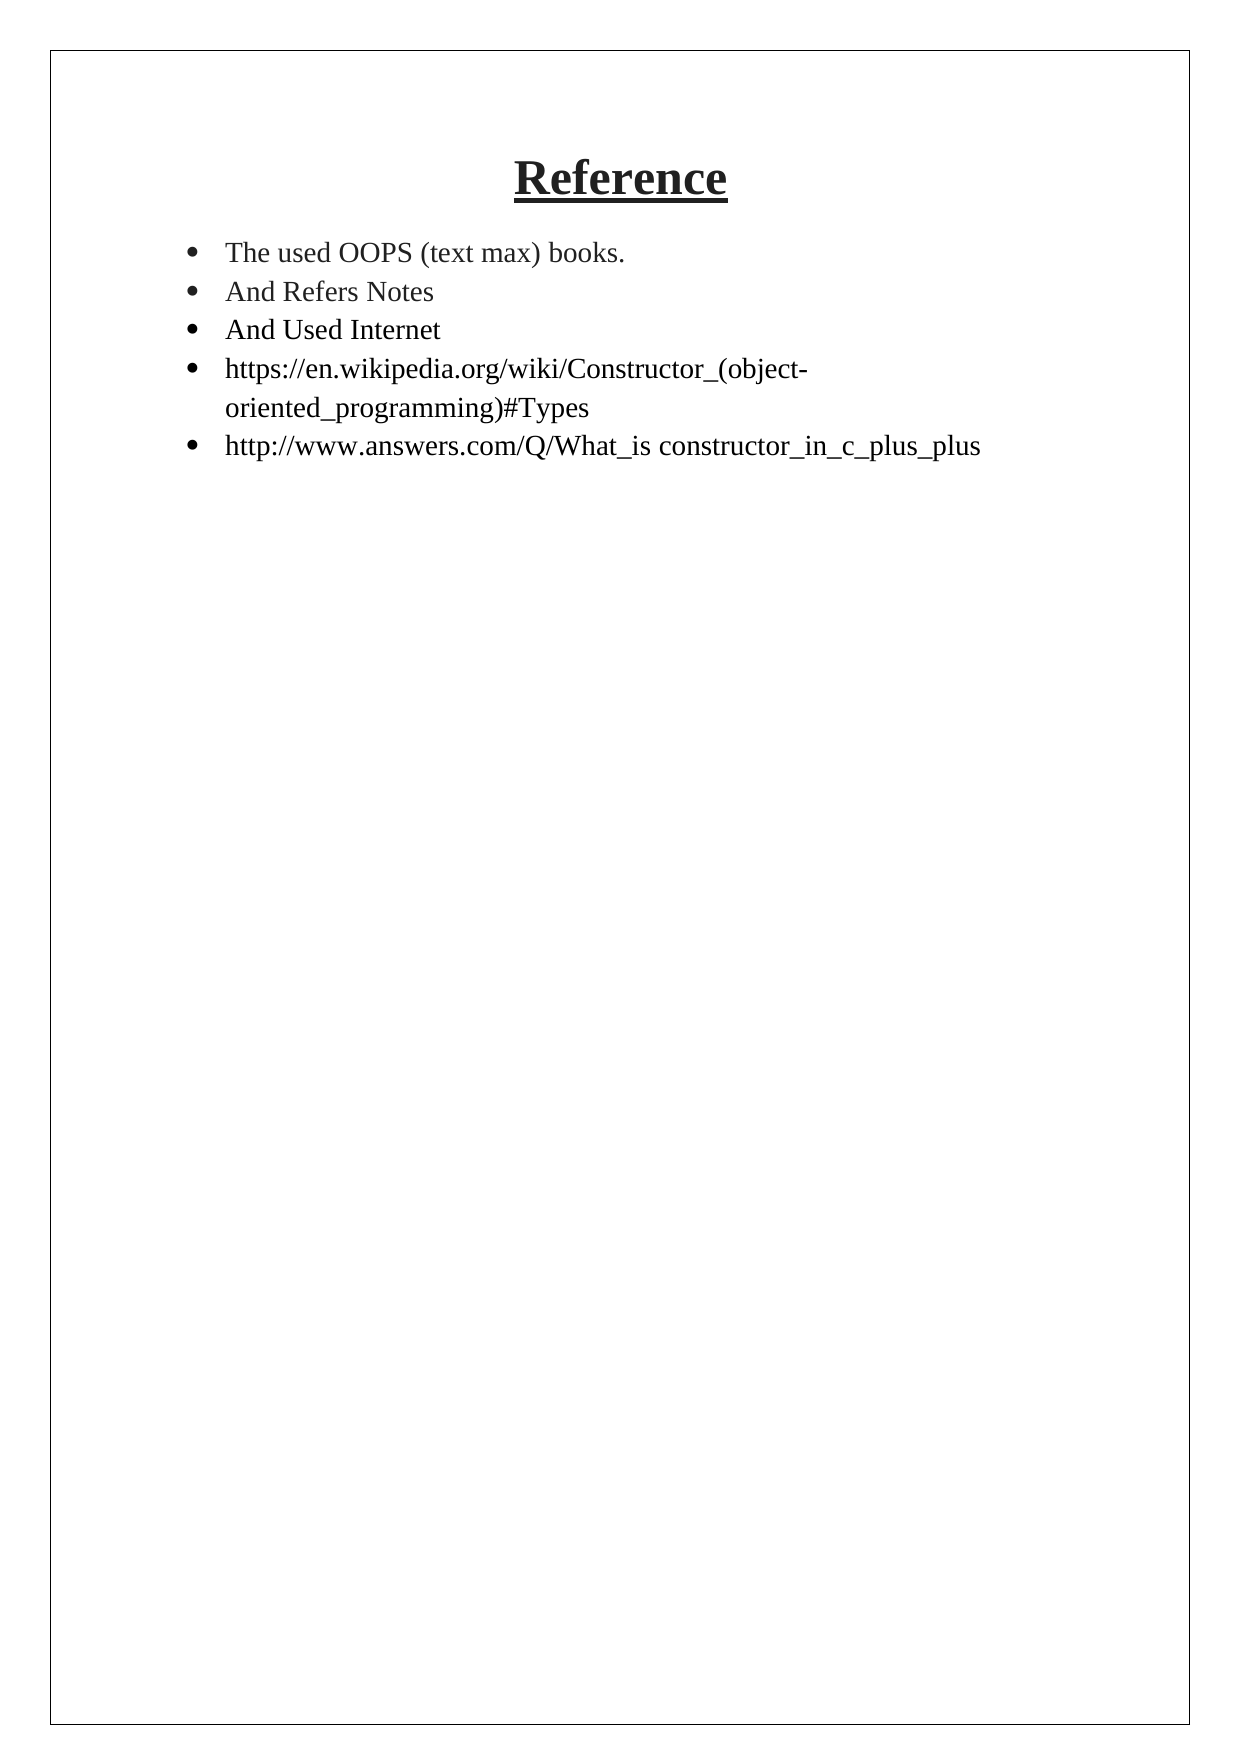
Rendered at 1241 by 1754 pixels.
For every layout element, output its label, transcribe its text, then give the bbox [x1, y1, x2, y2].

list https://en.wikipedia.org/wiki/Constructor_(object- oriented_programming)#Types [187, 351, 814, 423]
list And Refers Notes [187, 274, 1101, 307]
list http://www.answers.com/Q/What_is constructor_in_c_plus_plus [187, 428, 1101, 462]
list And Used Internet [187, 312, 1101, 346]
subtitle Reference [378, 148, 862, 206]
list The used OOPS (text max) books. [187, 235, 1101, 269]
